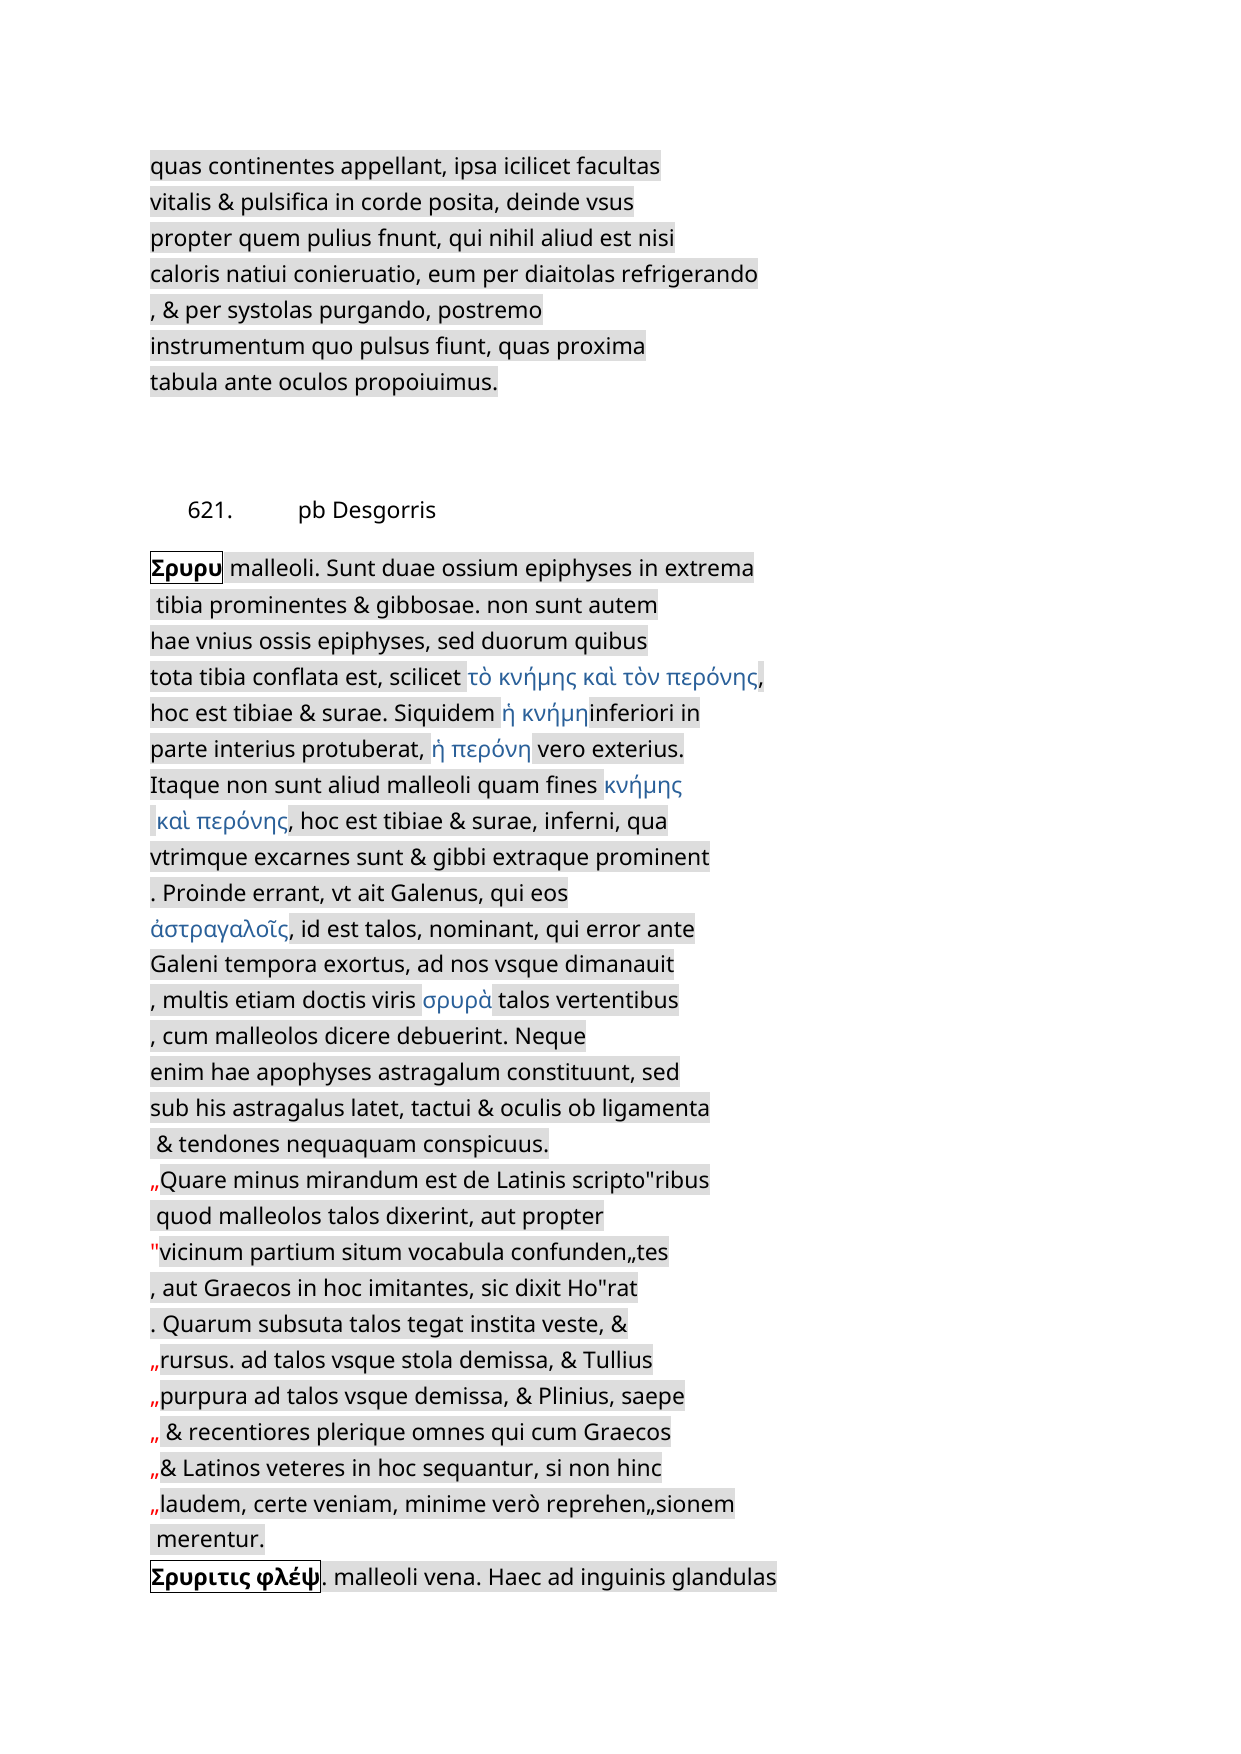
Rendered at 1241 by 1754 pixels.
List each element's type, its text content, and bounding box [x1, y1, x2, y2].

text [150, 150, 1090, 469]
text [150, 551, 1090, 1593]
list pb Desgorris [187, 494, 1090, 526]
